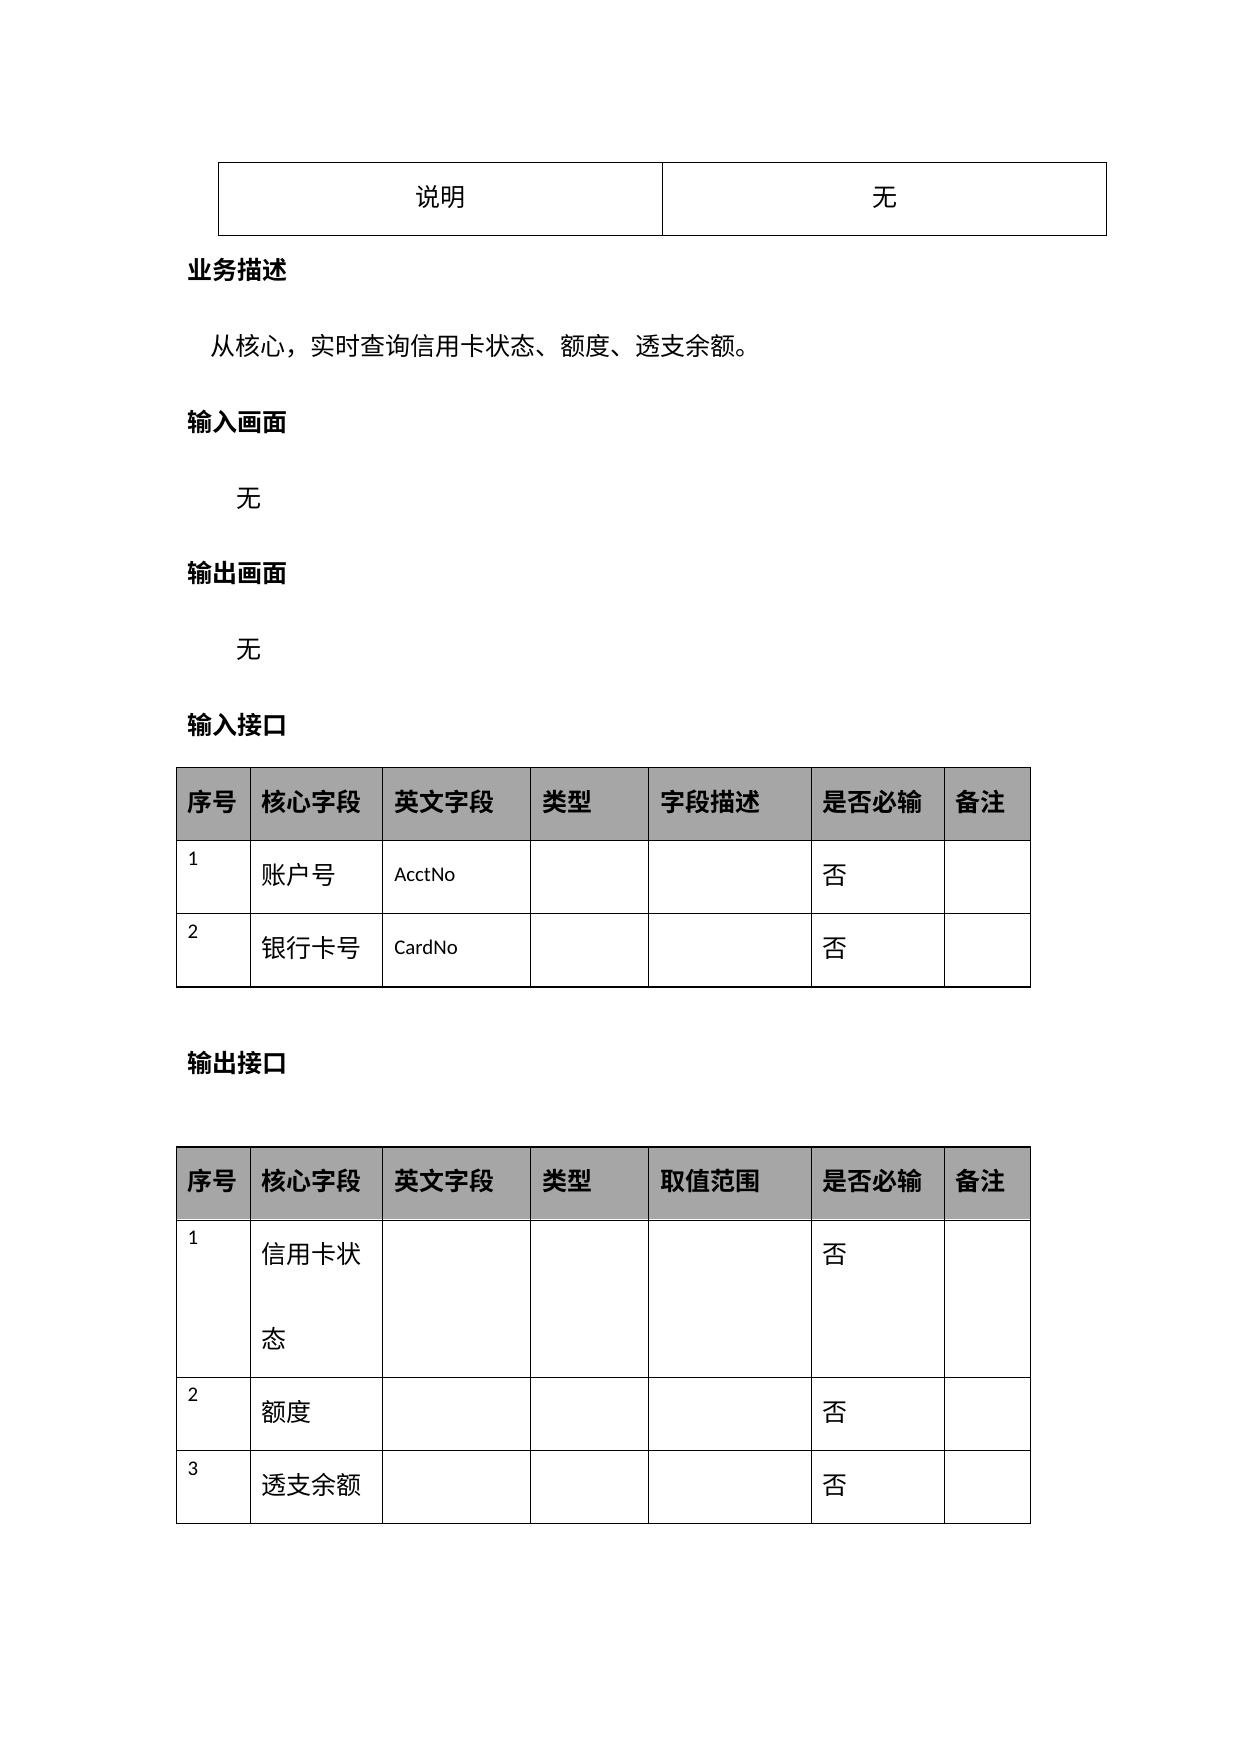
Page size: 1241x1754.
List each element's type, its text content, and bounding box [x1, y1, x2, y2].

text 输出画面 [187, 539, 1053, 604]
table_cell 3 [177, 1451, 250, 1523]
text 输入画面 [187, 388, 1053, 453]
table_cell 账户号 [251, 841, 382, 913]
table_cell [531, 1451, 648, 1523]
table_header 取值范围 [649, 1148, 811, 1219]
text 业务描述 [187, 236, 1053, 301]
table_cell [531, 841, 648, 913]
text 输出接口 [187, 1029, 1053, 1094]
table_cell 否 [812, 1451, 944, 1523]
table_cell [649, 1451, 811, 1523]
table_cell [649, 914, 811, 986]
table_cell 否 [812, 841, 944, 913]
table_cell 否 [812, 1221, 944, 1377]
table_cell 否 [812, 1378, 944, 1450]
table_cell 额度 [251, 1378, 382, 1450]
table_cell [383, 1378, 530, 1450]
table_header 备注 [945, 768, 1030, 840]
table_cell 1 [177, 841, 250, 913]
text 输入接口 [187, 691, 1053, 756]
table_cell [649, 1378, 811, 1450]
table_header 字段描述 [649, 768, 811, 840]
table_header 类型 [531, 768, 648, 840]
table_cell [531, 1378, 648, 1450]
table_cell [649, 1221, 811, 1377]
table_header 是否必输 [812, 1148, 944, 1219]
table_cell AcctNo [383, 841, 530, 913]
text 无 [187, 615, 1053, 680]
table_cell [383, 1451, 530, 1523]
table_cell 信用卡状态 [251, 1221, 382, 1377]
table_cell 2 [177, 914, 250, 986]
table_header 核心字段 [251, 1148, 382, 1219]
table_cell 说明 [219, 163, 662, 235]
table_cell 银行卡号 [251, 914, 382, 986]
table_cell 否 [812, 914, 944, 986]
table_cell 1 [177, 1221, 250, 1377]
text 无 [187, 464, 1053, 529]
table_cell [531, 914, 648, 986]
table_cell 2 [177, 1378, 250, 1450]
table_header 序号 [177, 1148, 250, 1219]
table_cell [945, 841, 1030, 913]
table_header 类型 [531, 1148, 648, 1219]
table_header 核心字段 [251, 768, 382, 840]
table_cell [945, 914, 1030, 986]
table_cell [945, 1221, 1030, 1377]
table_cell [531, 1221, 648, 1377]
table_header 英文字段 [383, 768, 530, 840]
table_header 英文字段 [383, 1148, 530, 1219]
table_cell [945, 1378, 1030, 1450]
table_cell [383, 1221, 530, 1377]
table_cell 无 [663, 163, 1106, 235]
table_cell 透支余额 [251, 1451, 382, 1523]
text 从核心，实时查询信用卡状态、额度、透支余额。 [187, 312, 1053, 377]
table_header 备注 [945, 1148, 1030, 1219]
table_cell [945, 1451, 1030, 1523]
table_cell [649, 841, 811, 913]
table_header 序号 [177, 768, 250, 840]
table_header 是否必输 [812, 768, 944, 840]
table_cell CardNo [383, 914, 530, 986]
